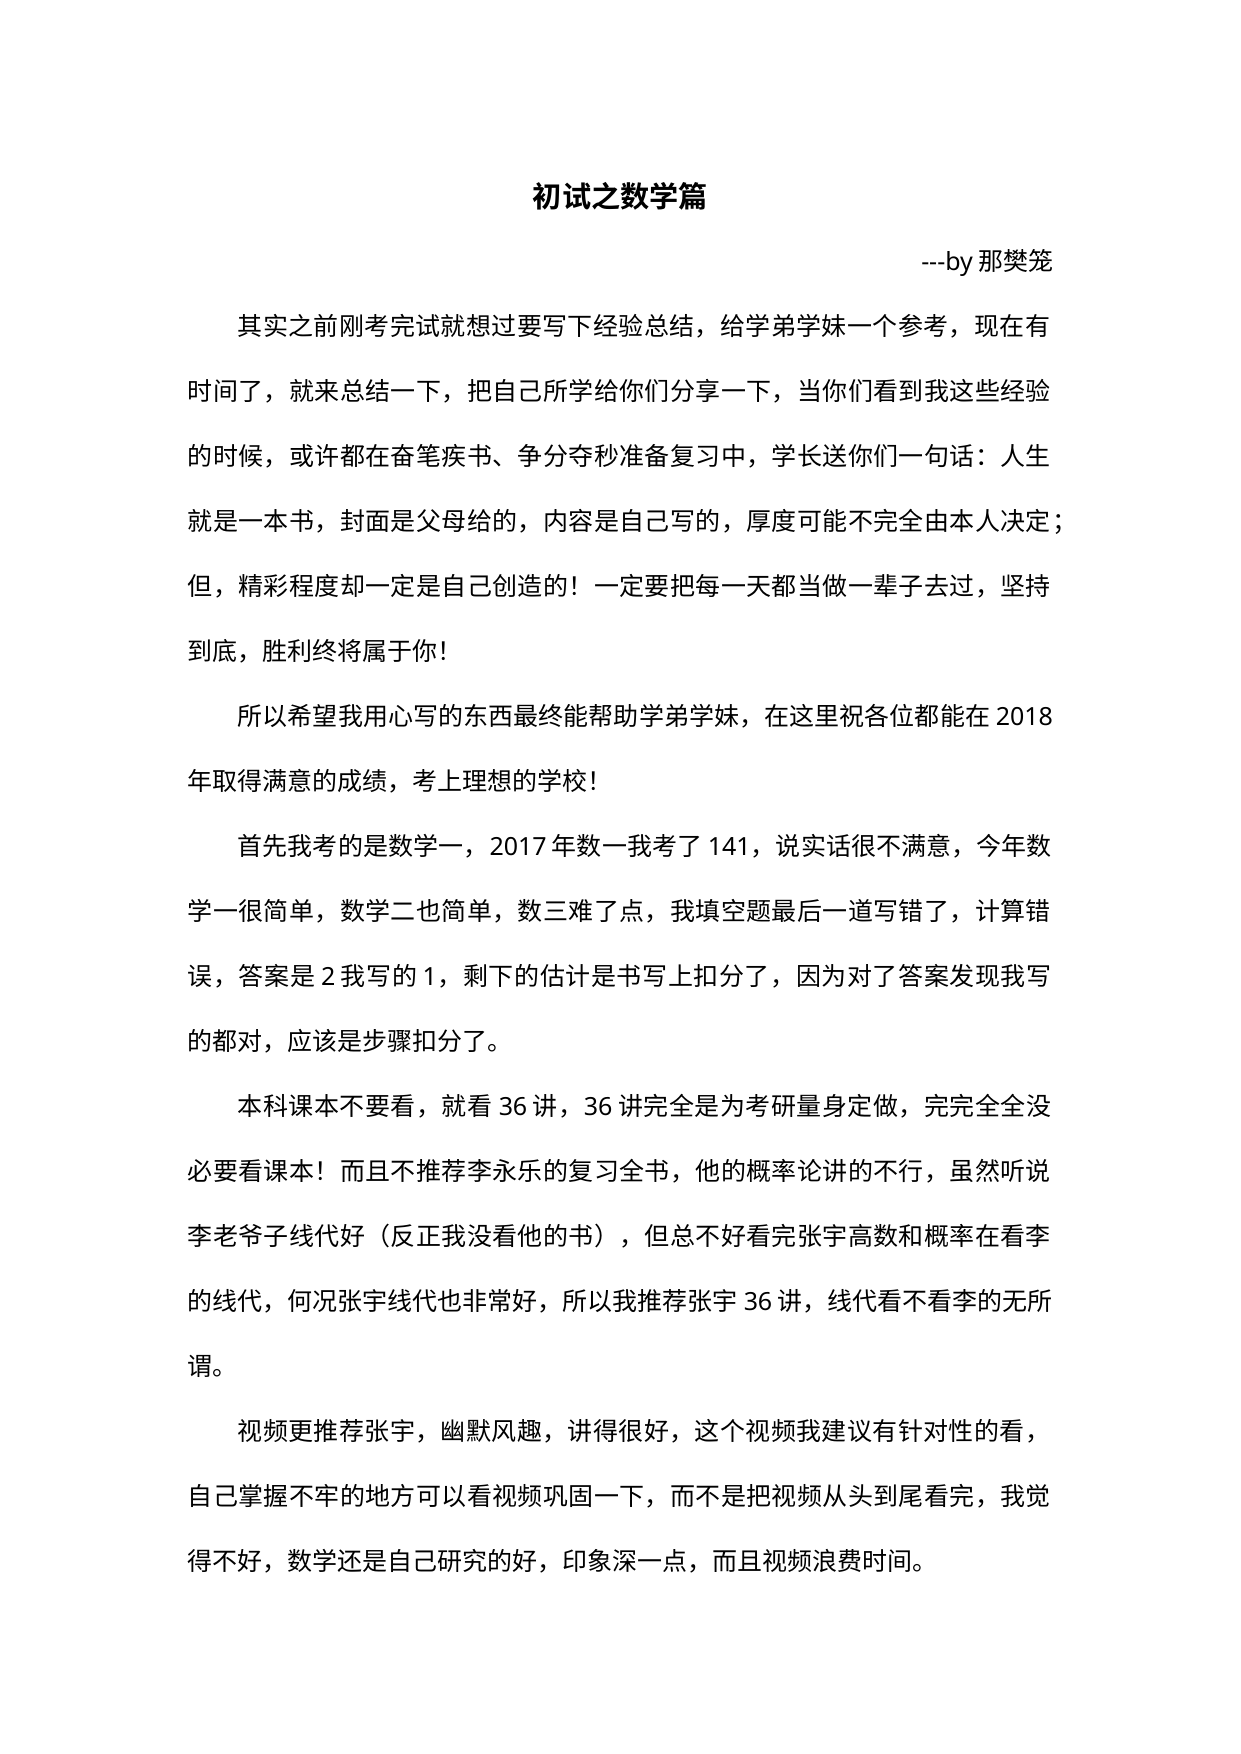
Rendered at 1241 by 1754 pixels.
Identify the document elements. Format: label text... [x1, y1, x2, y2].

text 其实之前刚考完试就想过要写下经验总结，给学弟学妹一个参考，现在有时间了，就来总结一下，把自己所学给你们分享一下，当你们看到我这些经验的时候，或许都在奋笔疾书、争分夺秒准备复习中，学长送你们一句话：人生就是一本书，封面是父母给的，内容是自己写的，厚度可能不完全由本人决定；但，精彩程度却一定是自己创造的！一定要把每一天都当做一辈子去过，坚持到底，胜利终将属于你！ [187, 292, 1053, 682]
text 首先我考的是数学一，2017年数一我考了141，说实话很不满意，今年数学一很简单，数学二也简单，数三难了点，我填空题最后一道写错了，计算错误，答案是2我写的1，剩下的估计是书写上扣分了，因为对了答案发现我写的都对，应该是步骤扣分了。 [187, 812, 1053, 1072]
text 本科课本不要看，就看36讲，36讲完全是为考研量身定做，完完全全没必要看课本！而且不推荐李永乐的复习全书，他的概率论讲的不行，虽然听说李老爷子线代好（反正我没看他的书），但总不好看完张宇高数和概率在看李的线代，何况张宇线代也非常好，所以我推荐张宇36讲，线代看不看李的无所谓。 [187, 1072, 1053, 1397]
text ---by那樊笼 [187, 227, 1053, 292]
text 视频更推荐张宇，幽默风趣，讲得很好，这个视频我建议有针对性的看，自己掌握不牢的地方可以看视频巩固一下，而不是把视频从头到尾看完，我觉得不好，数学还是自己研究的好，印象深一点，而且视频浪费时间。 [187, 1397, 1053, 1592]
text 初试之数学篇 [187, 162, 1053, 227]
text 所以希望我用心写的东西最终能帮助学弟学妹，在这里祝各位都能在2018年取得满意的成绩，考上理想的学校！ [187, 682, 1053, 812]
